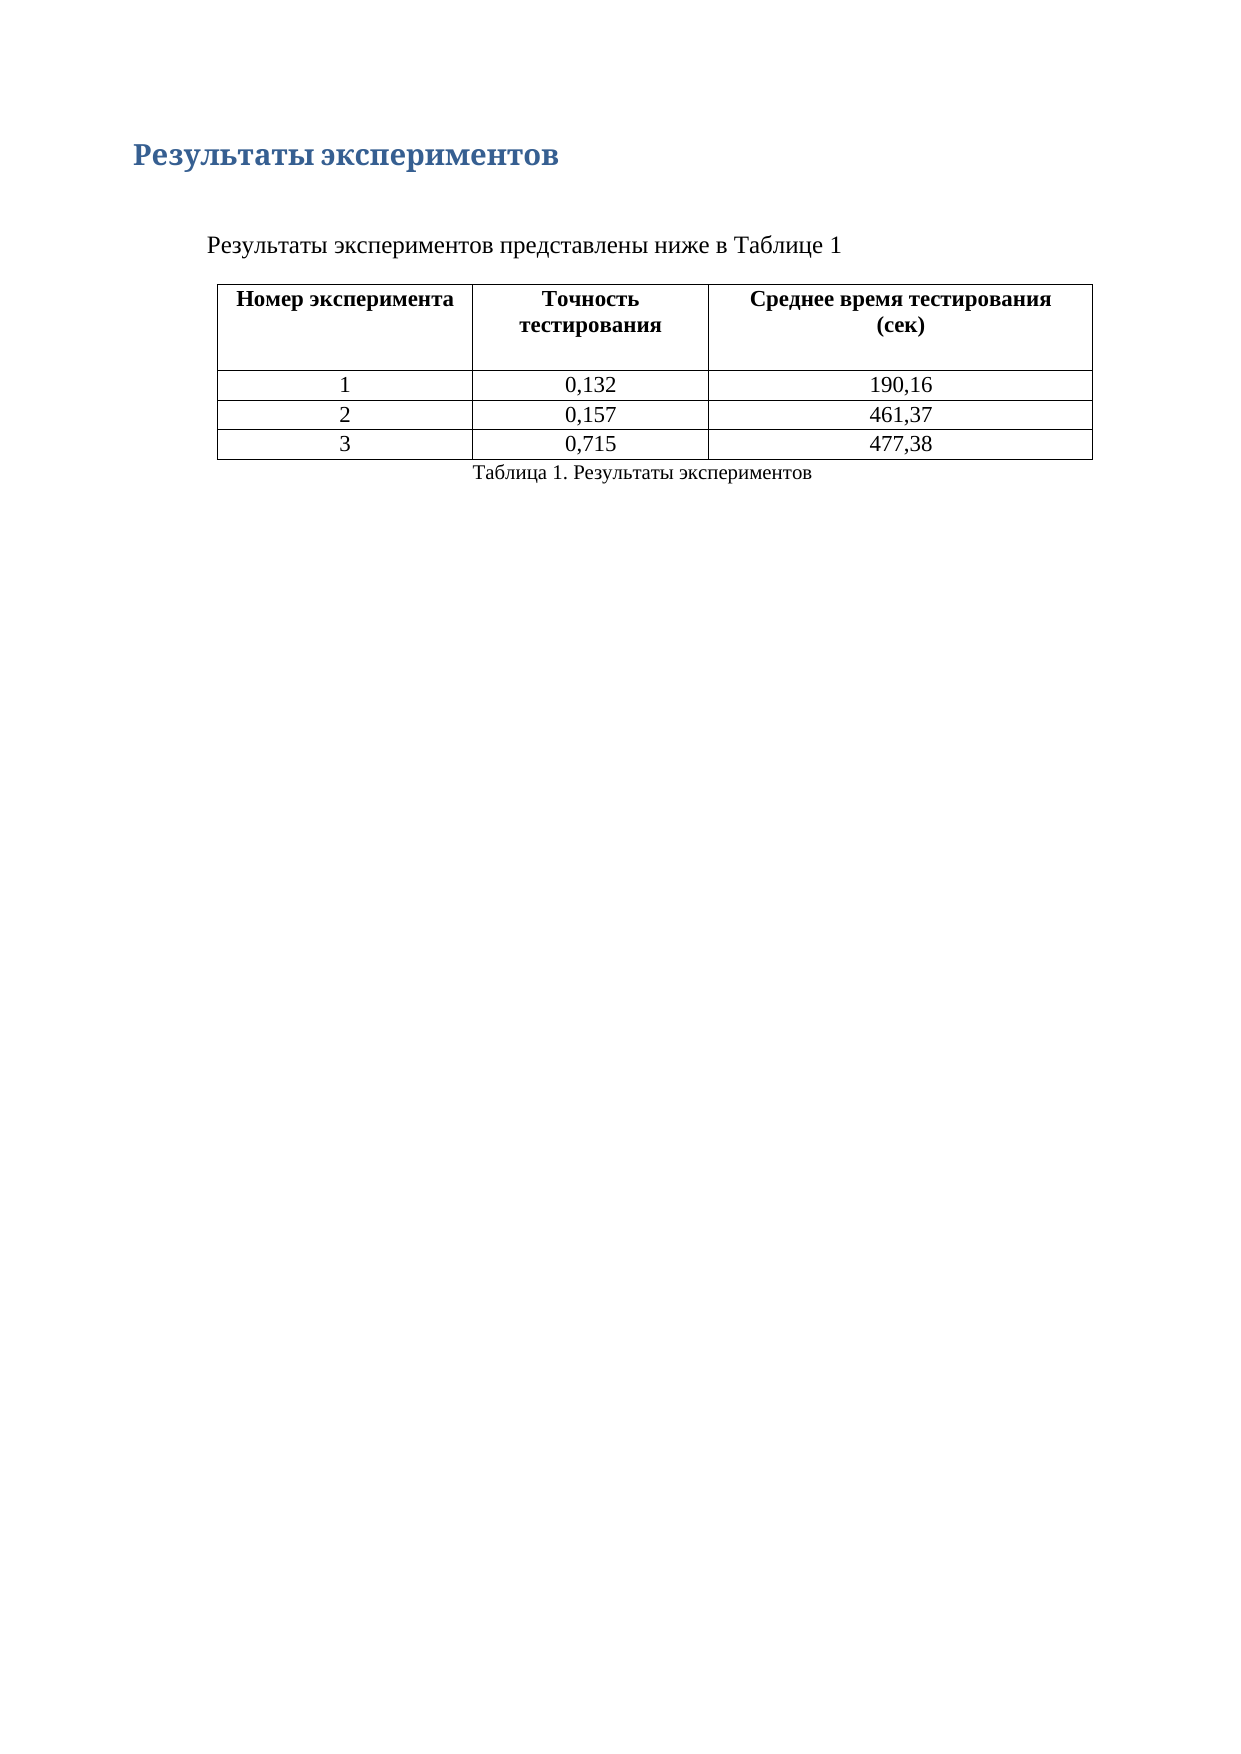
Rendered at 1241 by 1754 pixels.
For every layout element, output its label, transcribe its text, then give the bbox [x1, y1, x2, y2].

table_header Номер эксперимента [218, 285, 472, 370]
table_cell 2 [218, 401, 472, 429]
subtitle Результаты экспериментов [133, 139, 1152, 172]
table_cell 0,715 [473, 430, 708, 459]
table_header Среднее время тестирования (сек) [709, 285, 1092, 370]
table_header Точность тестирования [473, 285, 708, 370]
table_cell 190,16 [709, 371, 1092, 399]
table_cell 461,37 [709, 401, 1092, 429]
table_cell 0,157 [473, 401, 708, 429]
table_cell 1 [218, 371, 472, 399]
text Таблица 1. Результаты экспериментов [133, 460, 1152, 484]
text Результаты экспериментов представлены ниже в Таблице 1 [133, 230, 1152, 259]
table_cell 0,132 [473, 371, 708, 399]
table_cell 3 [218, 430, 472, 459]
table_cell 477,38 [709, 430, 1092, 459]
